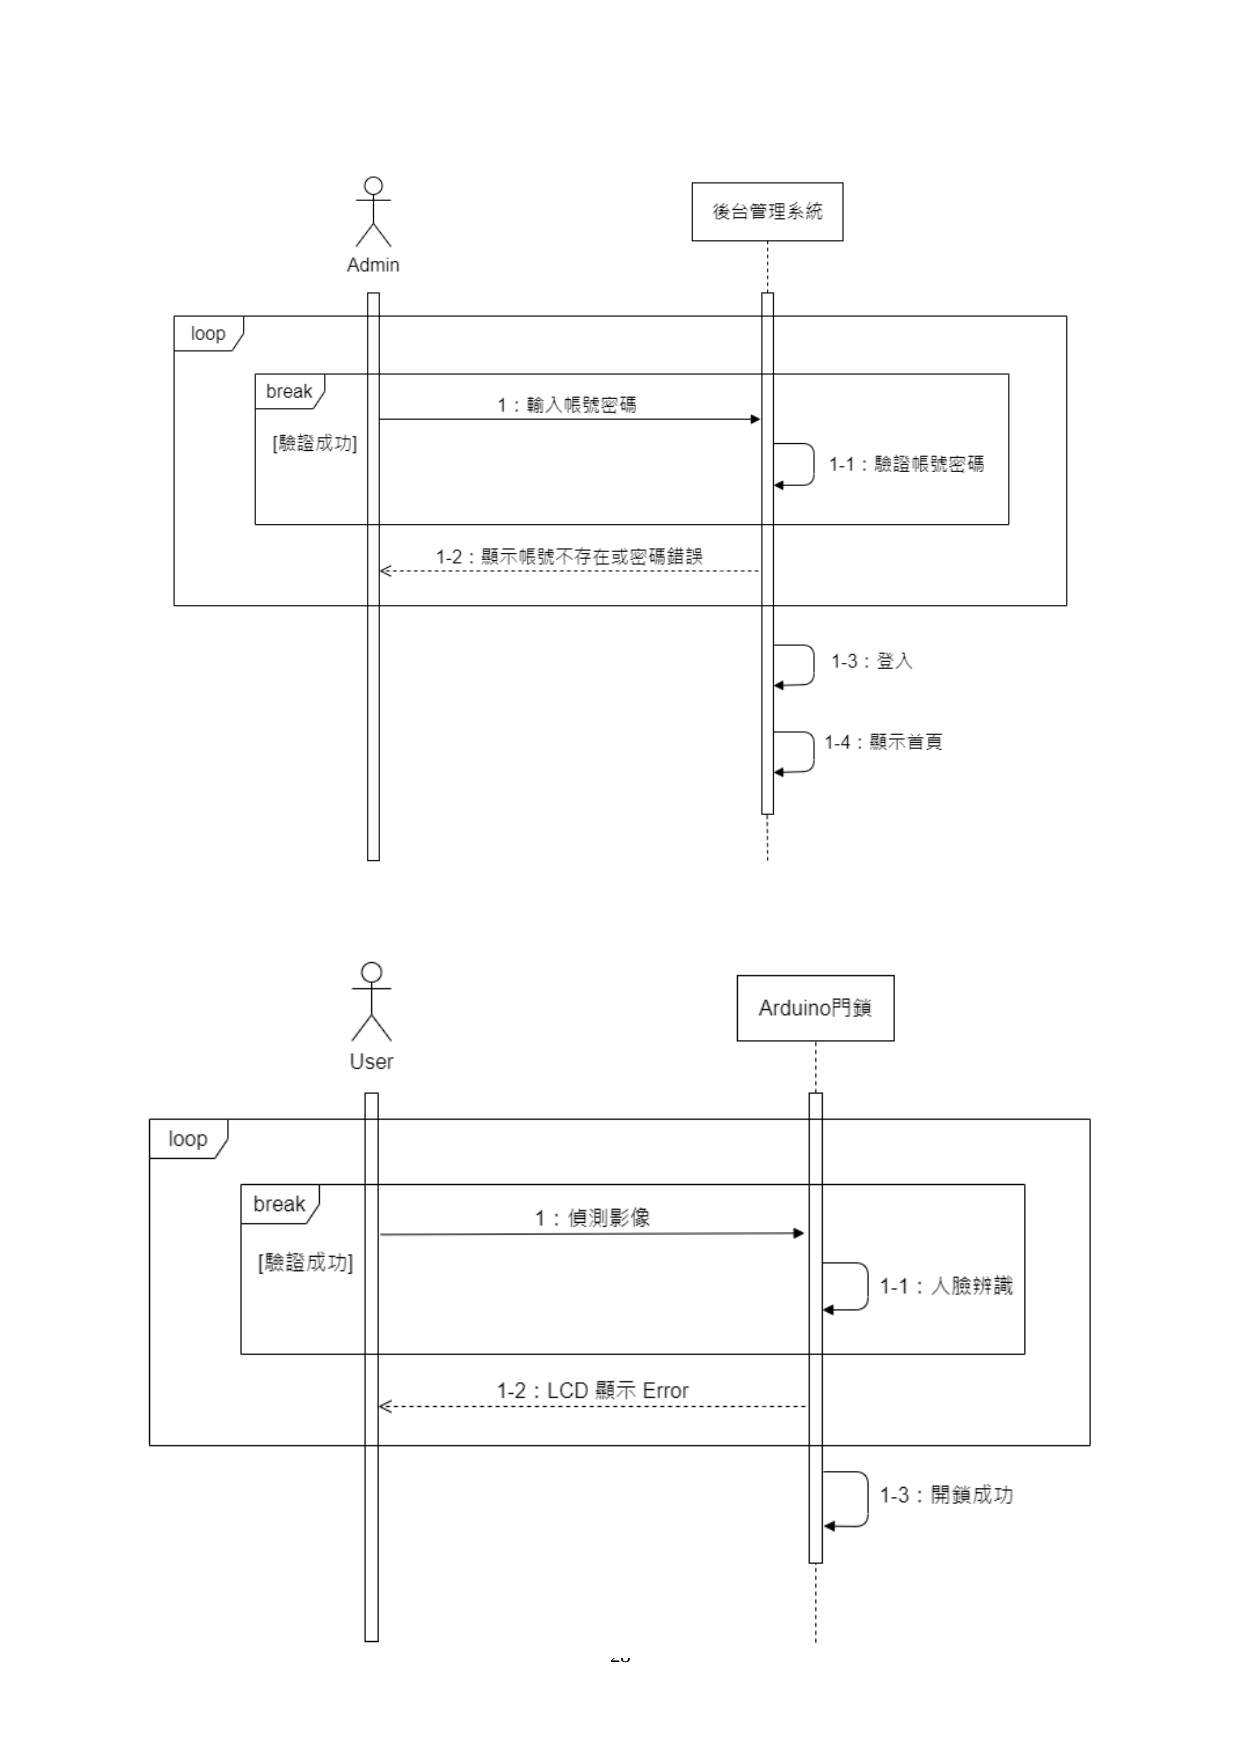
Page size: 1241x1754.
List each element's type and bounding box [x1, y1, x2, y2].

picture [136, 949, 1104, 1658]
picture [162, 165, 1078, 874]
